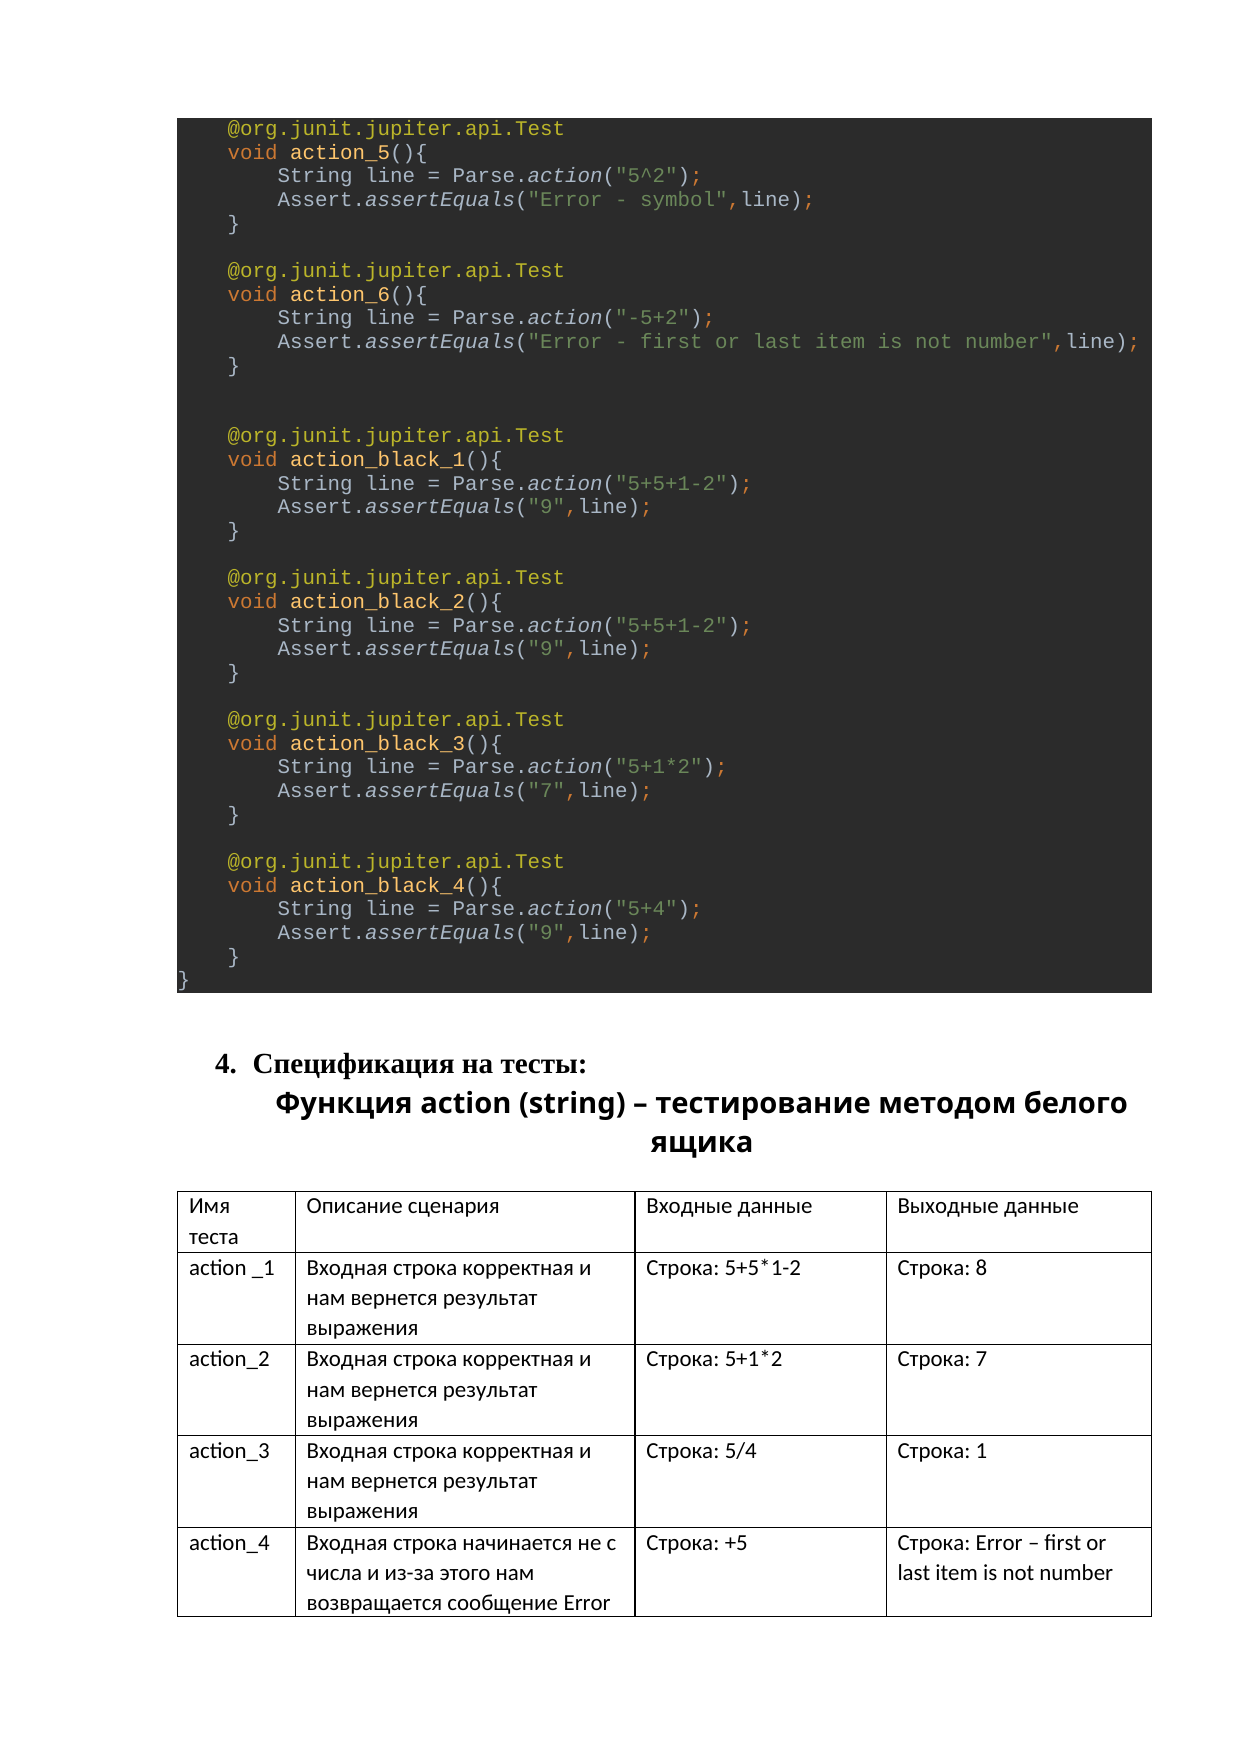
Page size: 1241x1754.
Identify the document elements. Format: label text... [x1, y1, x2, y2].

table_cell Входная строка корректная и нам вернется результат выражения [296, 1253, 634, 1343]
list Функция action (string) – тестирование методом белого ящика [252, 1082, 1152, 1161]
table_cell Строка: 5+1*2 [636, 1345, 886, 1435]
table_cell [296, 1528, 634, 1616]
table_cell Строка: 5+5*1-2 [636, 1253, 886, 1343]
table_cell Входная строка корректная и нам вернется результат выражения [296, 1345, 634, 1435]
table_cell Строка: 1 [887, 1436, 1151, 1527]
table_cell action_4 [178, 1528, 295, 1616]
table_cell Входная строка корректная и нам вернется результат выражения [296, 1436, 634, 1527]
table_cell Строка: +5 [636, 1528, 886, 1616]
table_cell Строка: 8 [887, 1253, 1151, 1343]
table_cell action _1 [178, 1253, 295, 1343]
table_cell Строка: 7 [887, 1345, 1151, 1435]
table_header Имя теста [178, 1192, 295, 1252]
table_cell Строка: 5/4 [636, 1436, 886, 1527]
table_cell action_2 [178, 1345, 295, 1435]
table_header Входные данные [636, 1192, 886, 1252]
list Спецификация на тесты: [215, 1046, 1152, 1079]
table_header Описание сценария [296, 1192, 634, 1252]
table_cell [887, 1528, 1151, 1616]
table_cell action_3 [178, 1436, 295, 1527]
table_header Выходные данные [887, 1192, 1151, 1252]
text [177, 118, 1152, 993]
